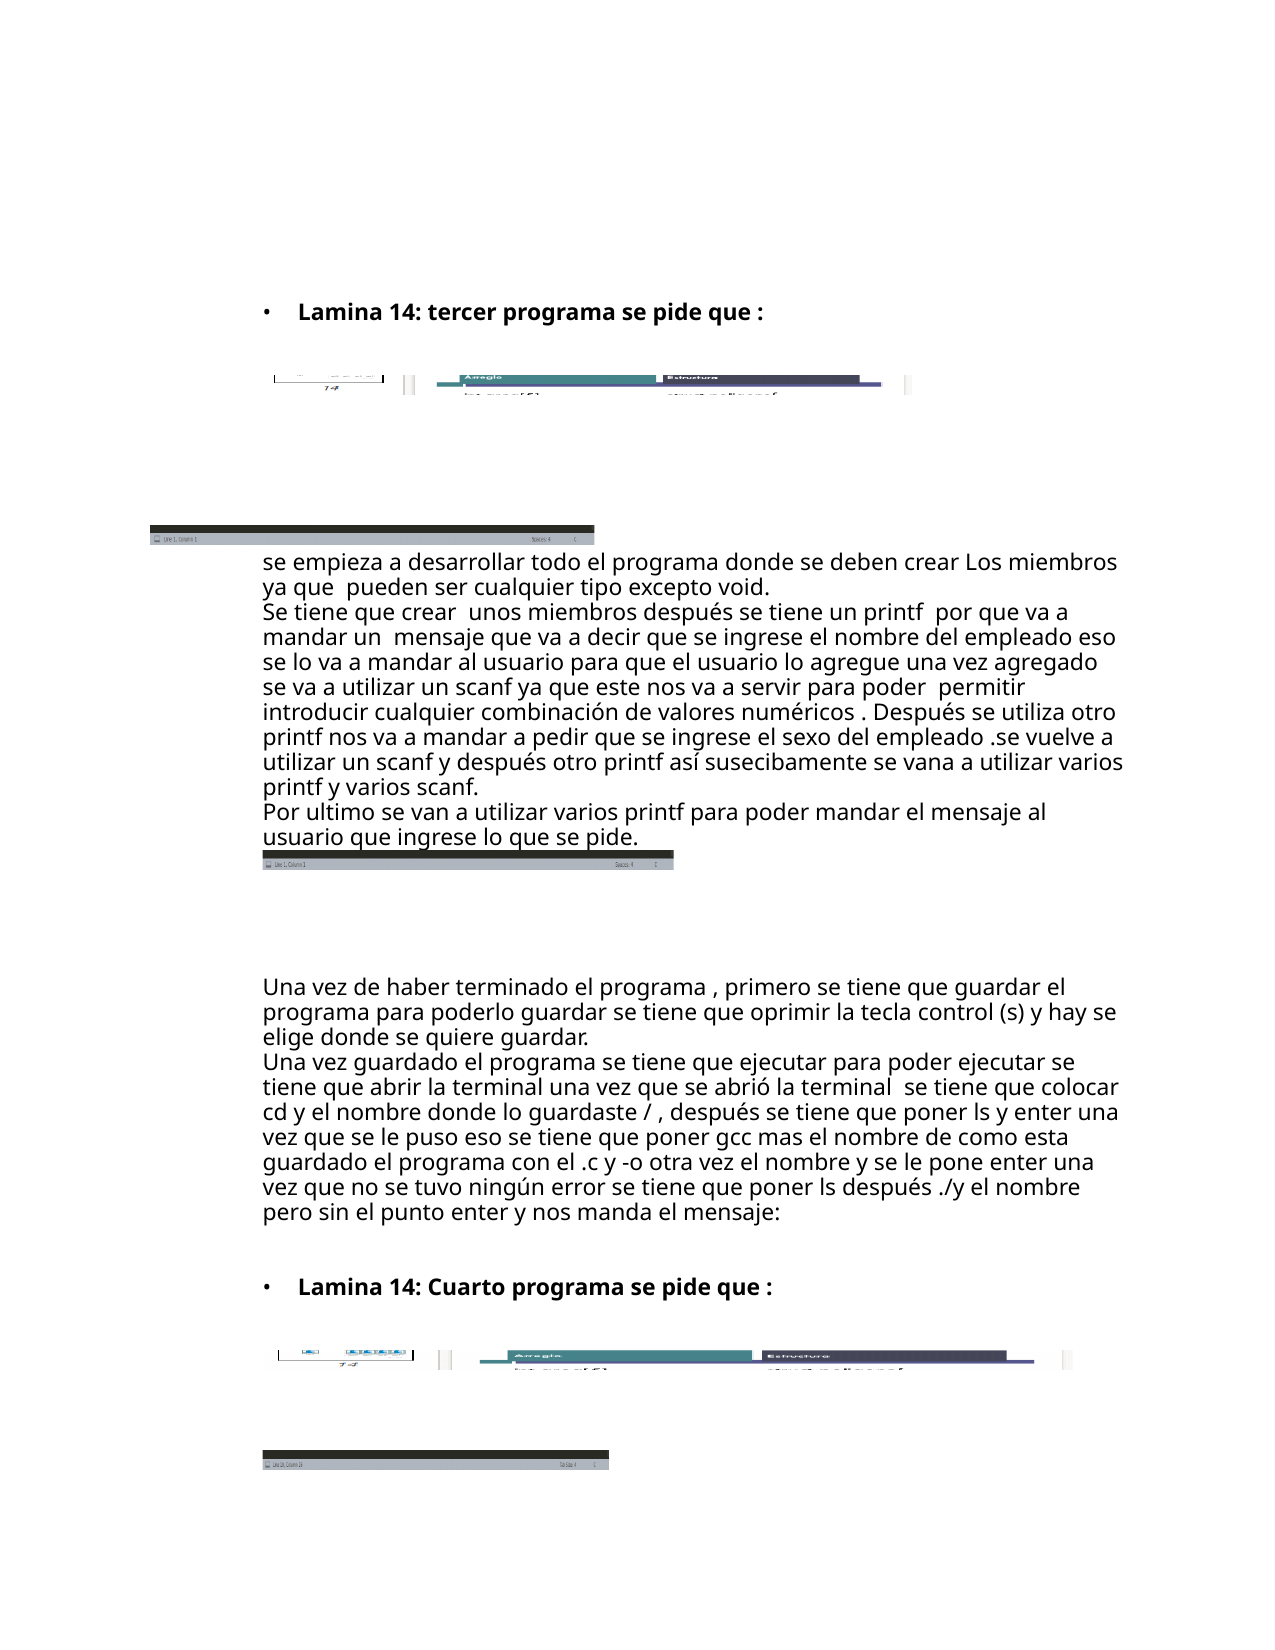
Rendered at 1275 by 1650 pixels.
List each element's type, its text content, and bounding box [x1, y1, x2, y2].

list Lamina 14: tercer programa se pide que : [262, 300, 1125, 325]
list Lamina 14: Cuarto programa se pide que : [262, 1275, 1125, 1300]
text Una vez guardado el programa se tiene que ejecutar para poder ejecutar se tiene que abrir la terminal una vez que se abrió la terminal se tiene que colocar cd y el nombre donde lo guardaste / , después se tiene que poner ls y enter una vez que se le puso eso se tiene que poner gcc mas el nombre de como esta guardado el programa con el .c y -o otra vez el nombre y se le pone enter una vez que no se tuvo ningún error se tiene que poner ls después ./y el nombre pero sin el punto enter y nos manda el mensaje: [262, 1050, 1125, 1225]
text Por ultimo se van a utilizar varios printf para poder mandar el mensaje al usuario que ingrese lo que se pide. [262, 800, 1125, 850]
text Una vez de haber terminado el programa , primero se tiene que guardar el programa para poderlo guardar se tiene que oprimir la tecla control (s) y hay se elige donde se quiere guardar. [262, 975, 1125, 1050]
text Se tiene que crear unos miembros después se tiene un printf por que va a mandar un mensaje que va a decir que se ingrese el nombre del empleado eso se lo va a mandar al usuario para que el usuario lo agregue una vez agregado se va a utilizar un scanf ya que este nos va a servir para poder permitir introducir cualquier combinación de valores numéricos . Después se utiliza otro printf nos va a mandar a pedir que se ingrese el sexo del empleado .se vuelve a utilizar un scanf y después otro printf así susecibamente se vana a utilizar varios printf y varios scanf. [262, 600, 1125, 800]
text se empieza a desarrollar todo el programa donde se deben crear Los miembros ya que pueden ser cualquier tipo excepto void. [262, 550, 1125, 600]
